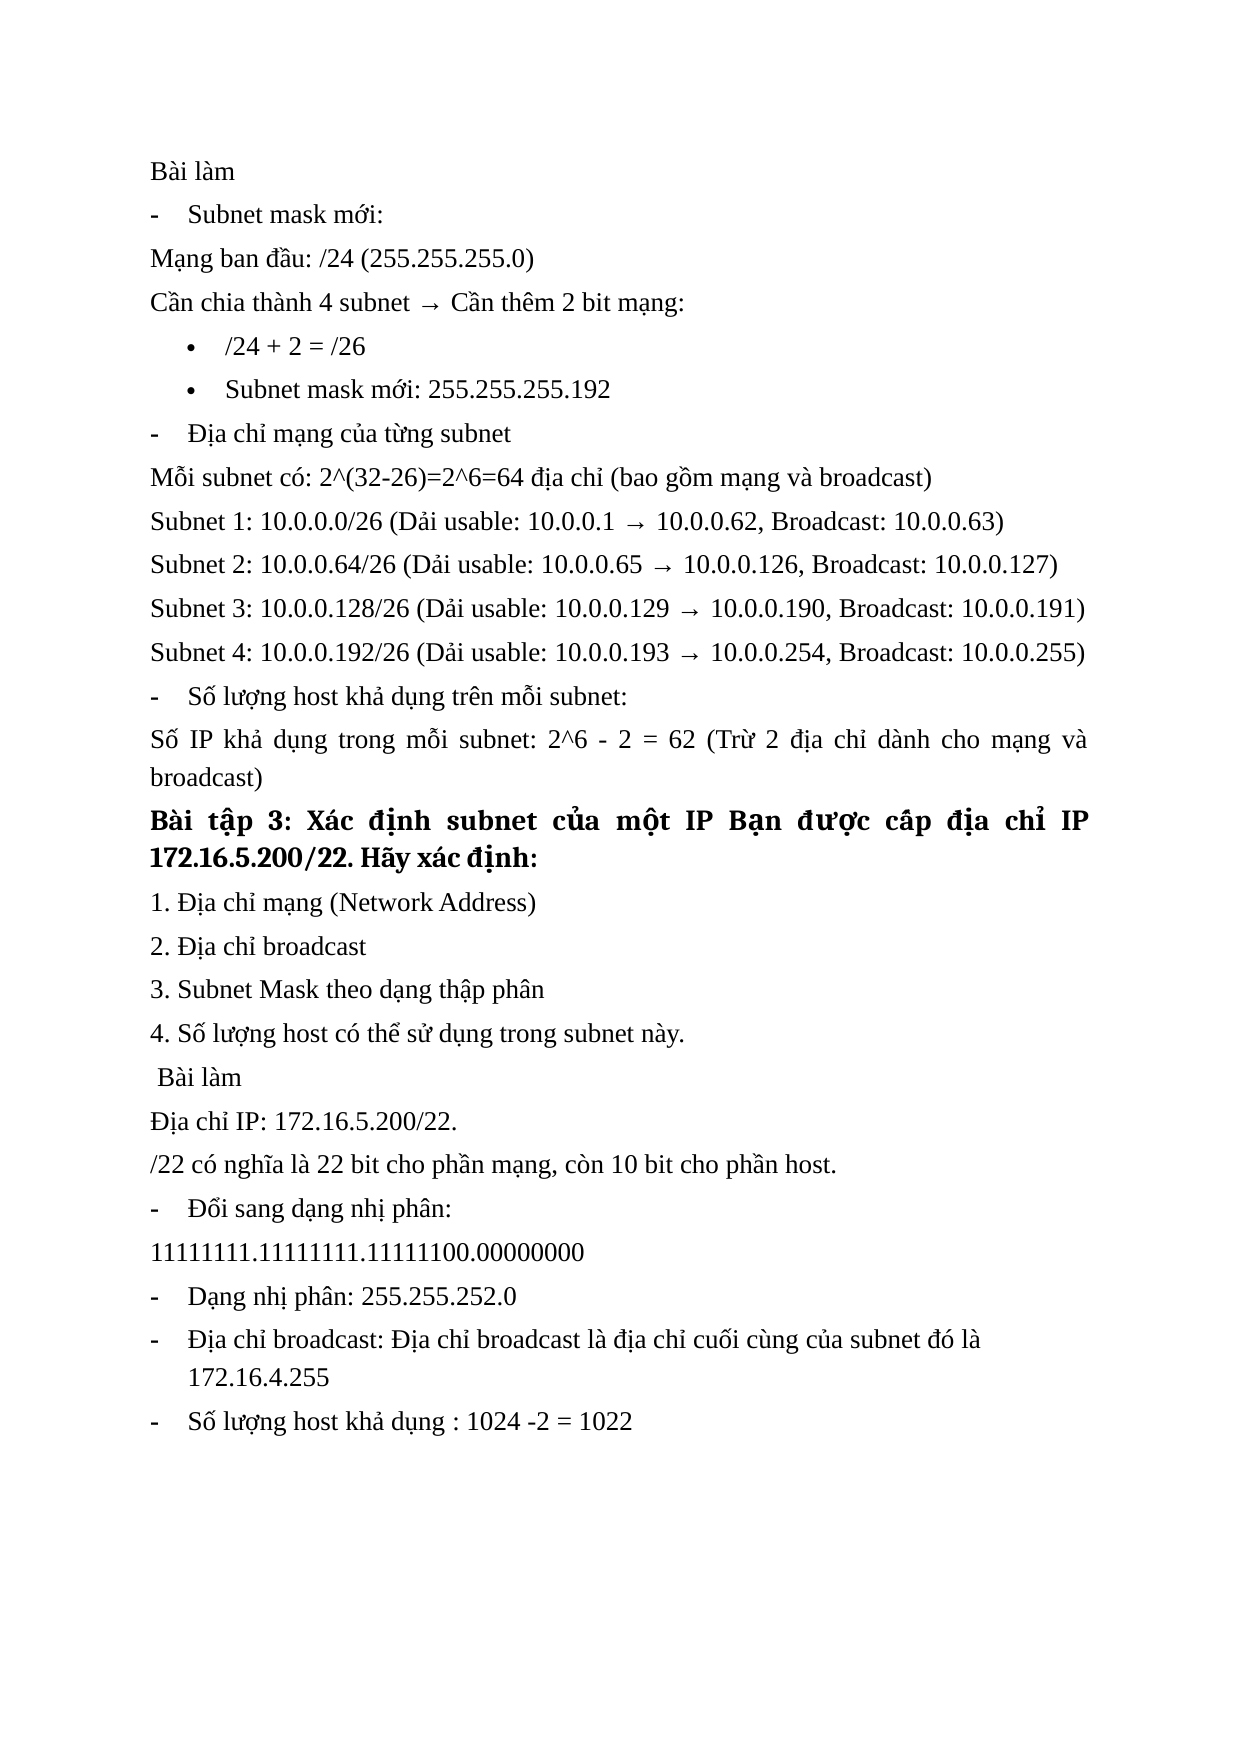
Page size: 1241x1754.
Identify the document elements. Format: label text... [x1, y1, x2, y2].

text 2. Địa chỉ broadcast [150, 925, 1090, 962]
list Dạng nhị phân: 255.255.252.0 [150, 1275, 1090, 1312]
text Bài làm [150, 1056, 1090, 1094]
text Địa chỉ IP: 172.16.5.200/22. [150, 1100, 1090, 1137]
list Subnet mask mới: [150, 194, 1090, 231]
list Địa chỉ broadcast: Địa chỉ broadcast là địa chỉ cuối cùng của subnet đó là 172.16.4.255 [150, 1319, 1090, 1394]
text Số IP khả dụng trong mỗi subnet: 2^6 - 2 = 62 (Trừ 2 địa chỉ dành cho mạng và broadcast) [150, 719, 1090, 794]
text /22 có nghĩa là 22 bit cho phần mạng, còn 10 bit cho phần host. [150, 1144, 1090, 1181]
text Mạng ban đầu: /24 (255.255.255.0) [150, 237, 1090, 275]
list Số lượng host khả dụng trên mỗi subnet: [150, 675, 1090, 712]
list /24 + 2 = /26 [187, 325, 1090, 362]
text Subnet 3: 10.0.0.128/26 (Dải usable: 10.0.0.129 → 10.0.0.190, Broadcast: 10.0.0.191) [150, 587, 1090, 625]
text 1. Địa chỉ mạng (Network Address) [150, 881, 1090, 919]
text Mỗi subnet có: 2^(32-26)=2^6=64 địa chỉ (bao gồm mạng và broadcast) [150, 456, 1090, 494]
list Địa chỉ mạng của từng subnet [150, 412, 1090, 450]
text Subnet 1: 10.0.0.0/26 (Dải usable: 10.0.0.1 → 10.0.0.62, Broadcast: 10.0.0.63) [150, 500, 1090, 537]
list Số lượng host khả dụng : 1024 -2 = 1022 [150, 1400, 1090, 1437]
text Cần chia thành 4 subnet → Cần thêm 2 bit mạng: [150, 281, 1090, 319]
text 4. Số lượng host có thể sử dụng trong subnet này. [150, 1012, 1090, 1050]
text 11111111.11111111.11111100.00000000 [150, 1231, 1090, 1269]
subtitle Bài tập 3: Xác định subnet của một IP Bạn được cấp địa chỉ IP 172.16.5.200/22. Hãy xác định: [150, 800, 1090, 875]
list Subnet mask mới: 255.255.255.192 [187, 369, 1090, 406]
text Subnet 4: 10.0.0.192/26 (Dải usable: 10.0.0.193 → 10.0.0.254, Broadcast: 10.0.0.255) [150, 631, 1090, 669]
text Subnet 2: 10.0.0.64/26 (Dải usable: 10.0.0.65 → 10.0.0.126, Broadcast: 10.0.0.127) [150, 544, 1090, 581]
text 3. Subnet Mask theo dạng thập phân [150, 969, 1090, 1006]
list Đổi sang dạng nhị phân: [150, 1187, 1090, 1225]
text Bài làm [150, 150, 1090, 187]
